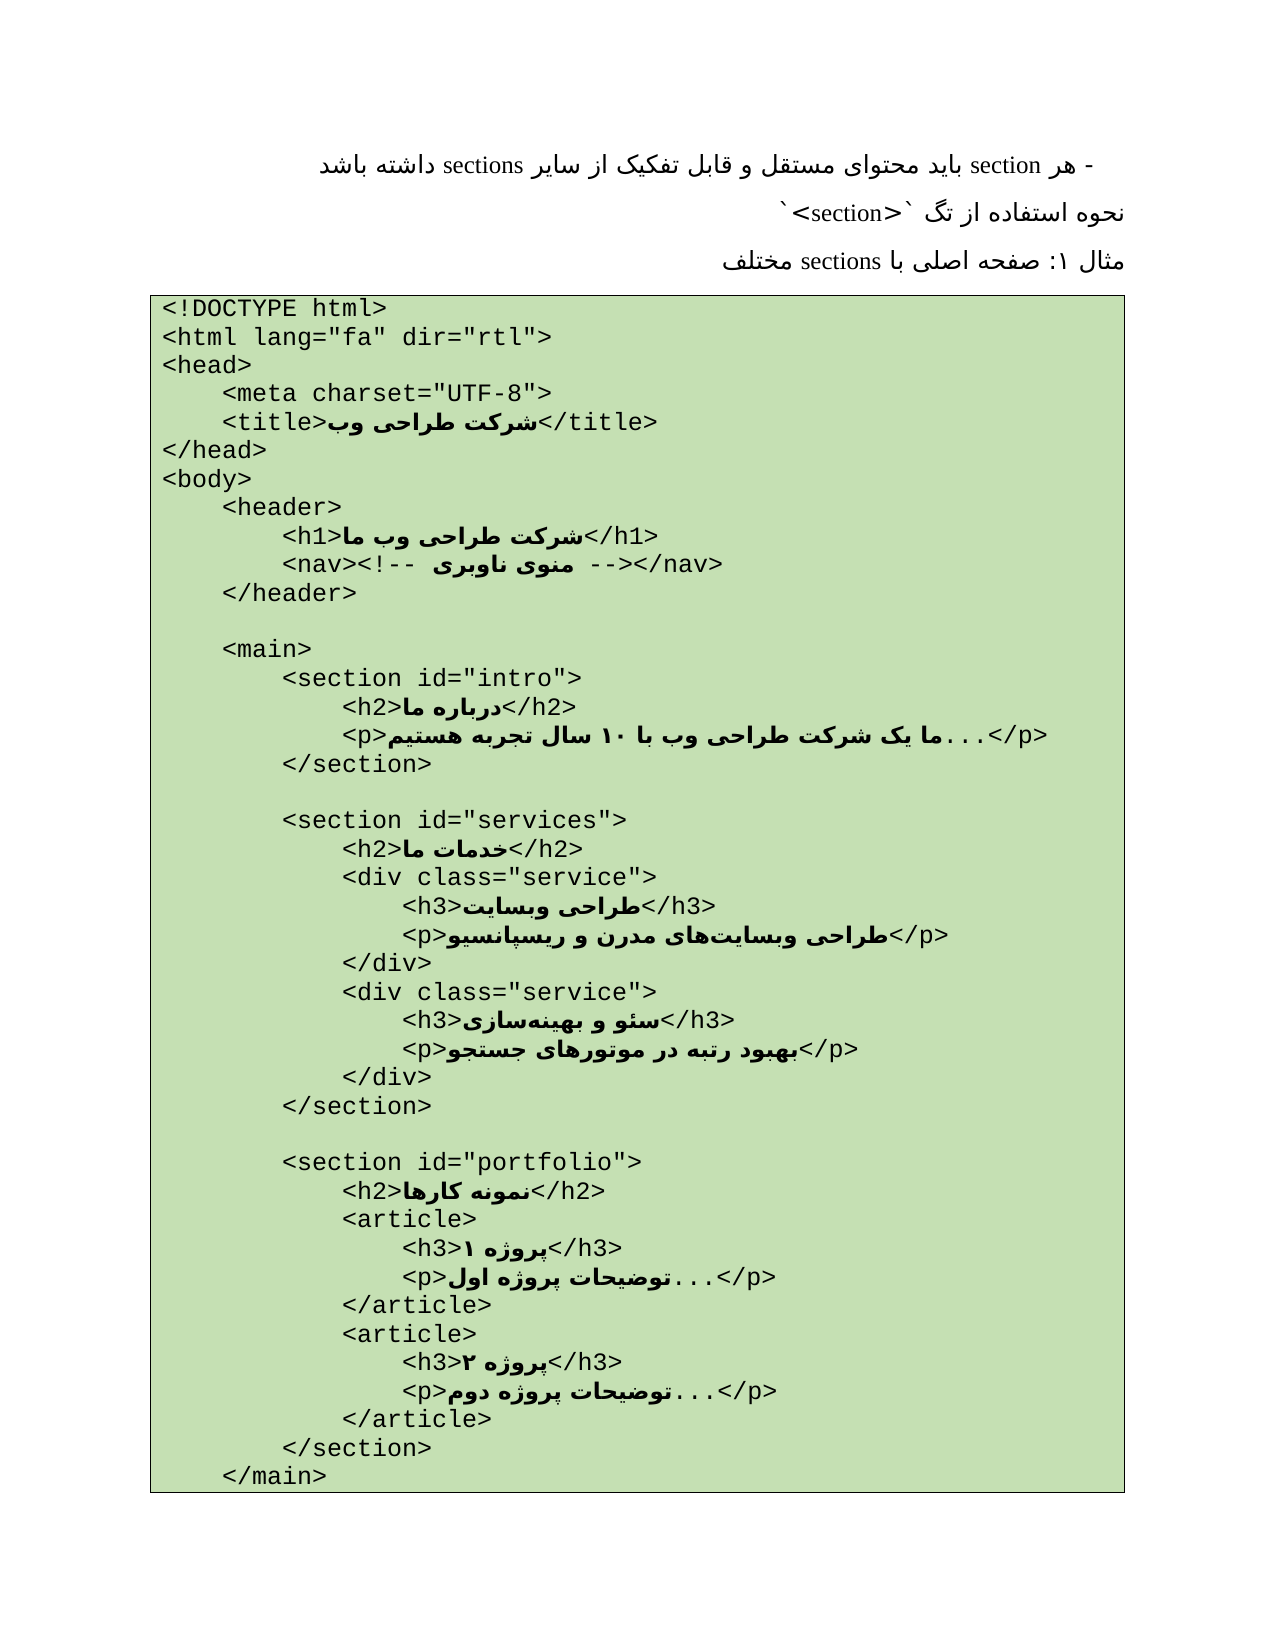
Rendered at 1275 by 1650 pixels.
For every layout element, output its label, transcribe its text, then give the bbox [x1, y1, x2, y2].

text - هر section باید محتوای مستقل و قابل تفکیک از سایر sections داشته باشد [150, 150, 1125, 179]
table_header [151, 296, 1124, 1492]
text مثال ۱: صفحه اصلی با sections مختلف [150, 246, 1125, 276]
text نحوه استفاده از تگ `<section>` [150, 198, 1125, 227]
